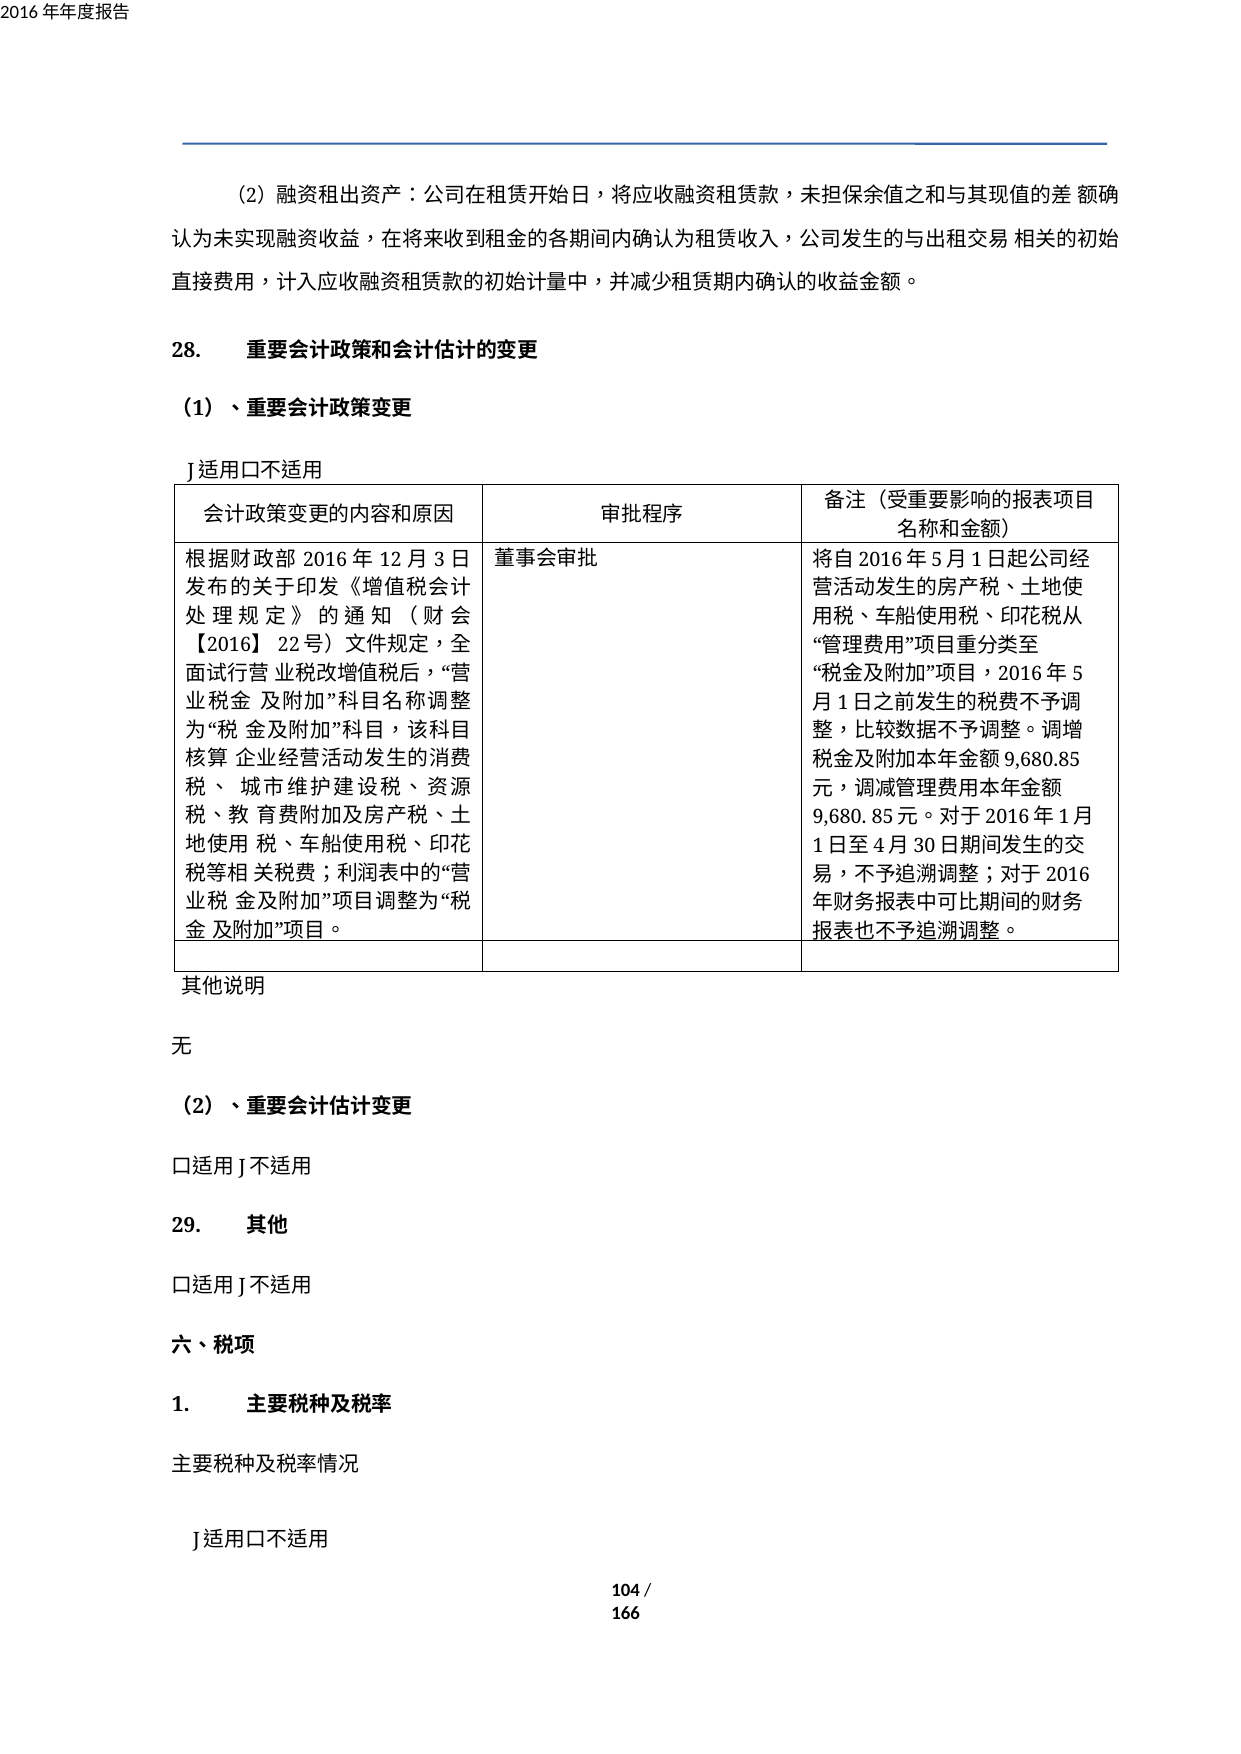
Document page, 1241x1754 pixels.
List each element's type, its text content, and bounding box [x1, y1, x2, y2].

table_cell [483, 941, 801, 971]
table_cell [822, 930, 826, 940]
text 无 [172, 1031, 1121, 1060]
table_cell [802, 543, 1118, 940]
text （1）、重要会计政策变更 [172, 381, 1121, 424]
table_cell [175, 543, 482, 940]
text （2）融资租出资产：公司在租赁开始日，将应收融资租赁款，未担保余值之和与其现值的差 额确认为未实现融资收益，在将来收到租金的各期间内确认为租赁收入，公司发生的与出租交易 相关的初始直接费用，计入应收融资租赁款的初始计量中，并减少租赁期内确认的收益金额。 [172, 168, 1121, 298]
list 其他 [172, 1210, 1121, 1239]
text 其他说明 [182, 972, 1121, 1000]
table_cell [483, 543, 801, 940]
text 主要税种及税率情况 [172, 1449, 1121, 1478]
list 重要会计政策和会计估计的变更 [172, 323, 1121, 366]
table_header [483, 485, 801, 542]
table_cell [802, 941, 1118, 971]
text 口适用J不适用 [172, 1270, 1121, 1298]
list 主要税种及税率 [172, 1389, 1121, 1418]
text （2）、重要会计估计变更 [172, 1091, 1121, 1119]
text J适用口不适用 [187, 455, 1121, 483]
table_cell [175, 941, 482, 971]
text 六、税项 [172, 1330, 1121, 1358]
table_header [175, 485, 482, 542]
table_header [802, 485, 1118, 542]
text 口适用J不适用 [172, 1151, 1121, 1179]
